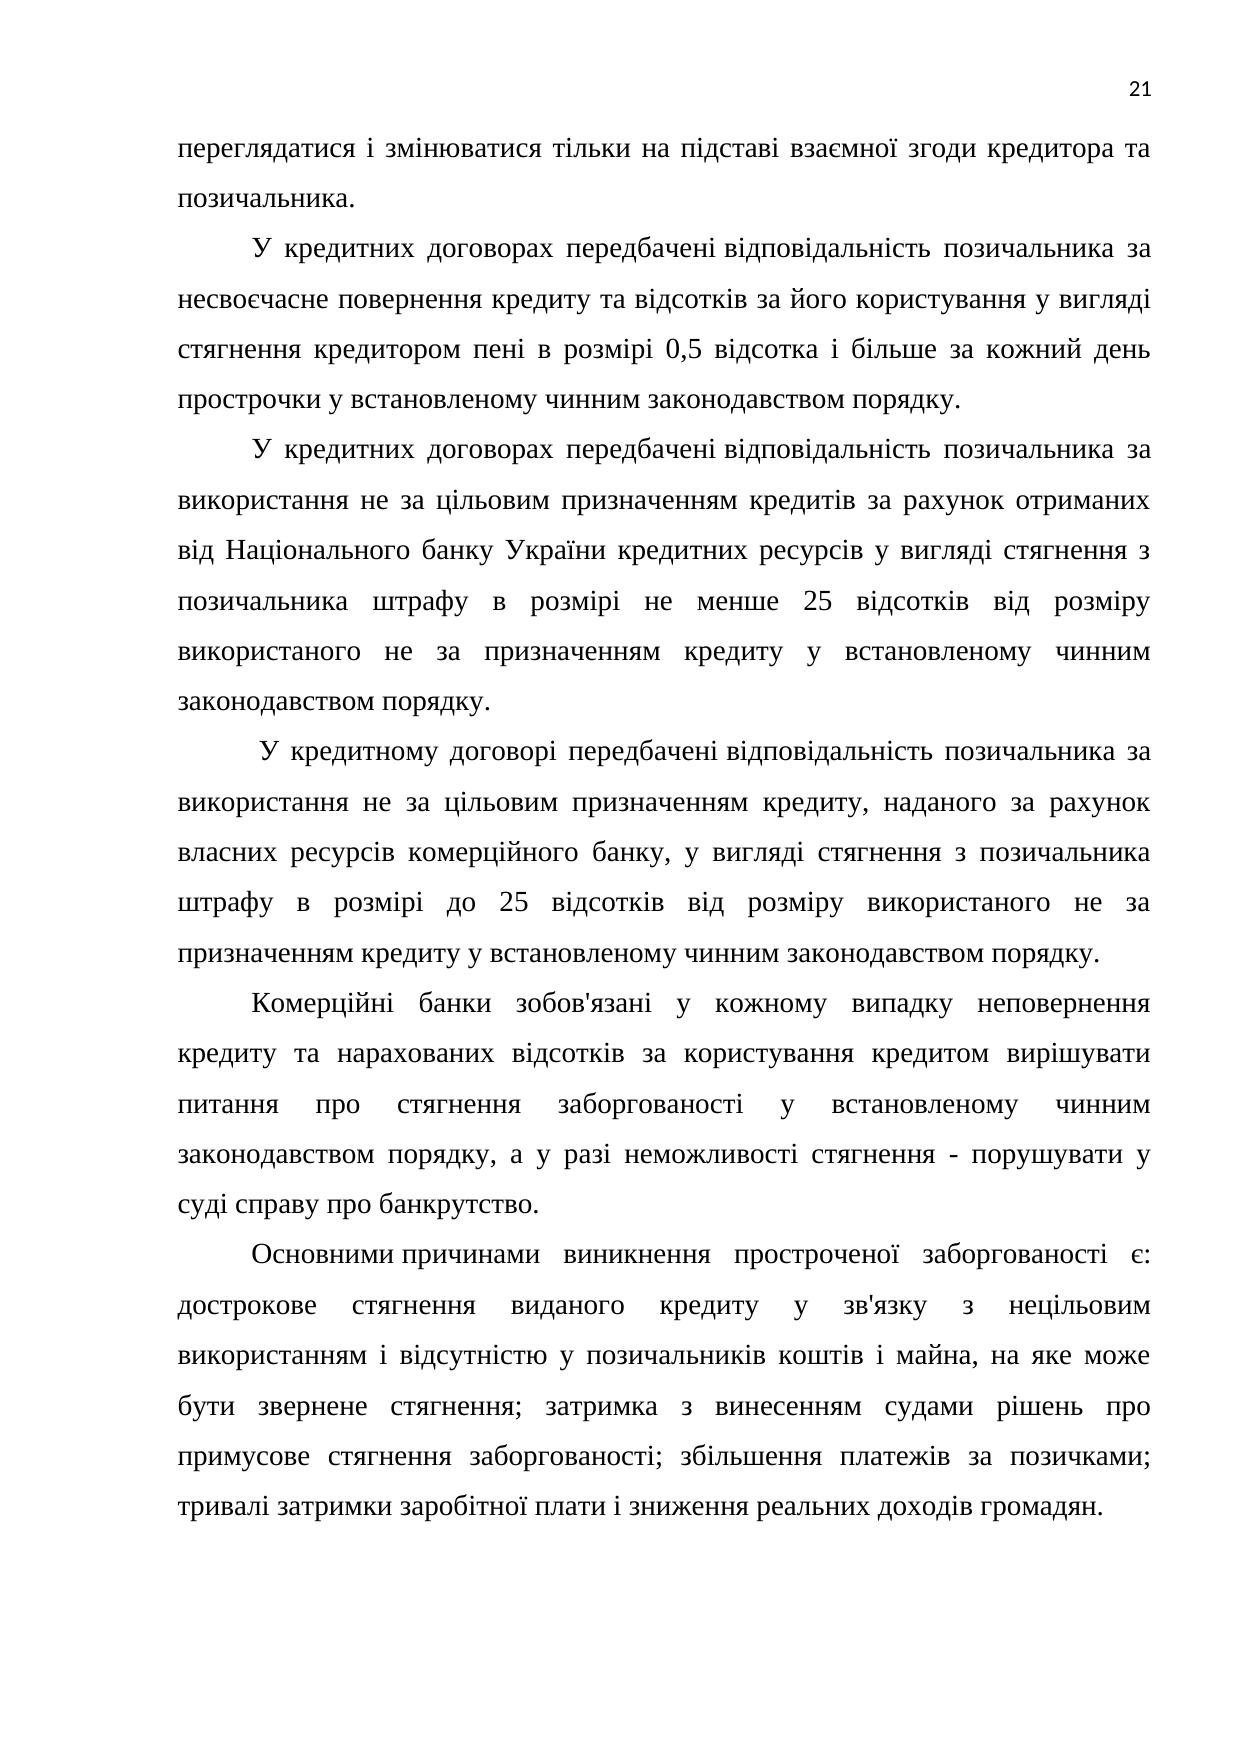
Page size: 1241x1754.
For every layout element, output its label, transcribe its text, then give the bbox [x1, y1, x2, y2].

text У кредитному договорi передбачені вiдповiдальнiсть позичальника за використання не за цiльовим призначенням кредиту, наданого за рахунок власних ресурсiв комерцiйного банку, у виглядi стягнення з позичальника штрафу в розмiрi до 25 вiдсоткiв вiд розмiру використаного не за призначенням кредиту у встановленому чинним законодавством порядку. [177, 733, 1152, 968]
text У кредитних договорах передбачені вiдповiдальнiсть позичальника за несвоєчасне повернення кредиту та вiдсоткiв за його користування у виглядi стягнення кредитором пенi в розмiрi 0,5 вiдсотка i бiльше за кожний день прострочки у встановленому чинним законодавством порядку. [177, 230, 1152, 415]
text У кредитних договорах передбачені вiдповiдальнiсть позичальника за використання не за цiльовим призначенням кредитiв за рахунок отриманих вiд Нацiонального банку України кредитних ресурсiв у виглядi стягнення з позичальника штрафу в розмiрi не менше 25 вiдсоткiв вiд розмiру використаного не за призначенням кредиту у встановленому чинним законодавством порядку. [177, 432, 1152, 717]
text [177, 130, 1152, 214]
text Основними причинами виникнення простроченої заборгованості є: дострокове стягнення виданого кредиту у зв'язку з нецільовим використанням і відсутністю у позичальників коштів і майна, на яке може бути звернене стягнення; затримка з винесенням судами рішень про примусове стягнення заборгованості; збільшення платежів за позичками; тривалі затримки заробітної плати і зниження реальних доходів громадян. [177, 1237, 1152, 1522]
text Комерцiйнi банки зобов'язанi у кожному випадку неповернення кредиту та нарахованих вiдсоткiв за користування кредитом вирiшувати питання про стягнення заборгованостi у встановленому чинним законодавством порядку, а у разi неможливостi стягнення - порушувати у судi справу про банкрутство. [177, 985, 1152, 1220]
